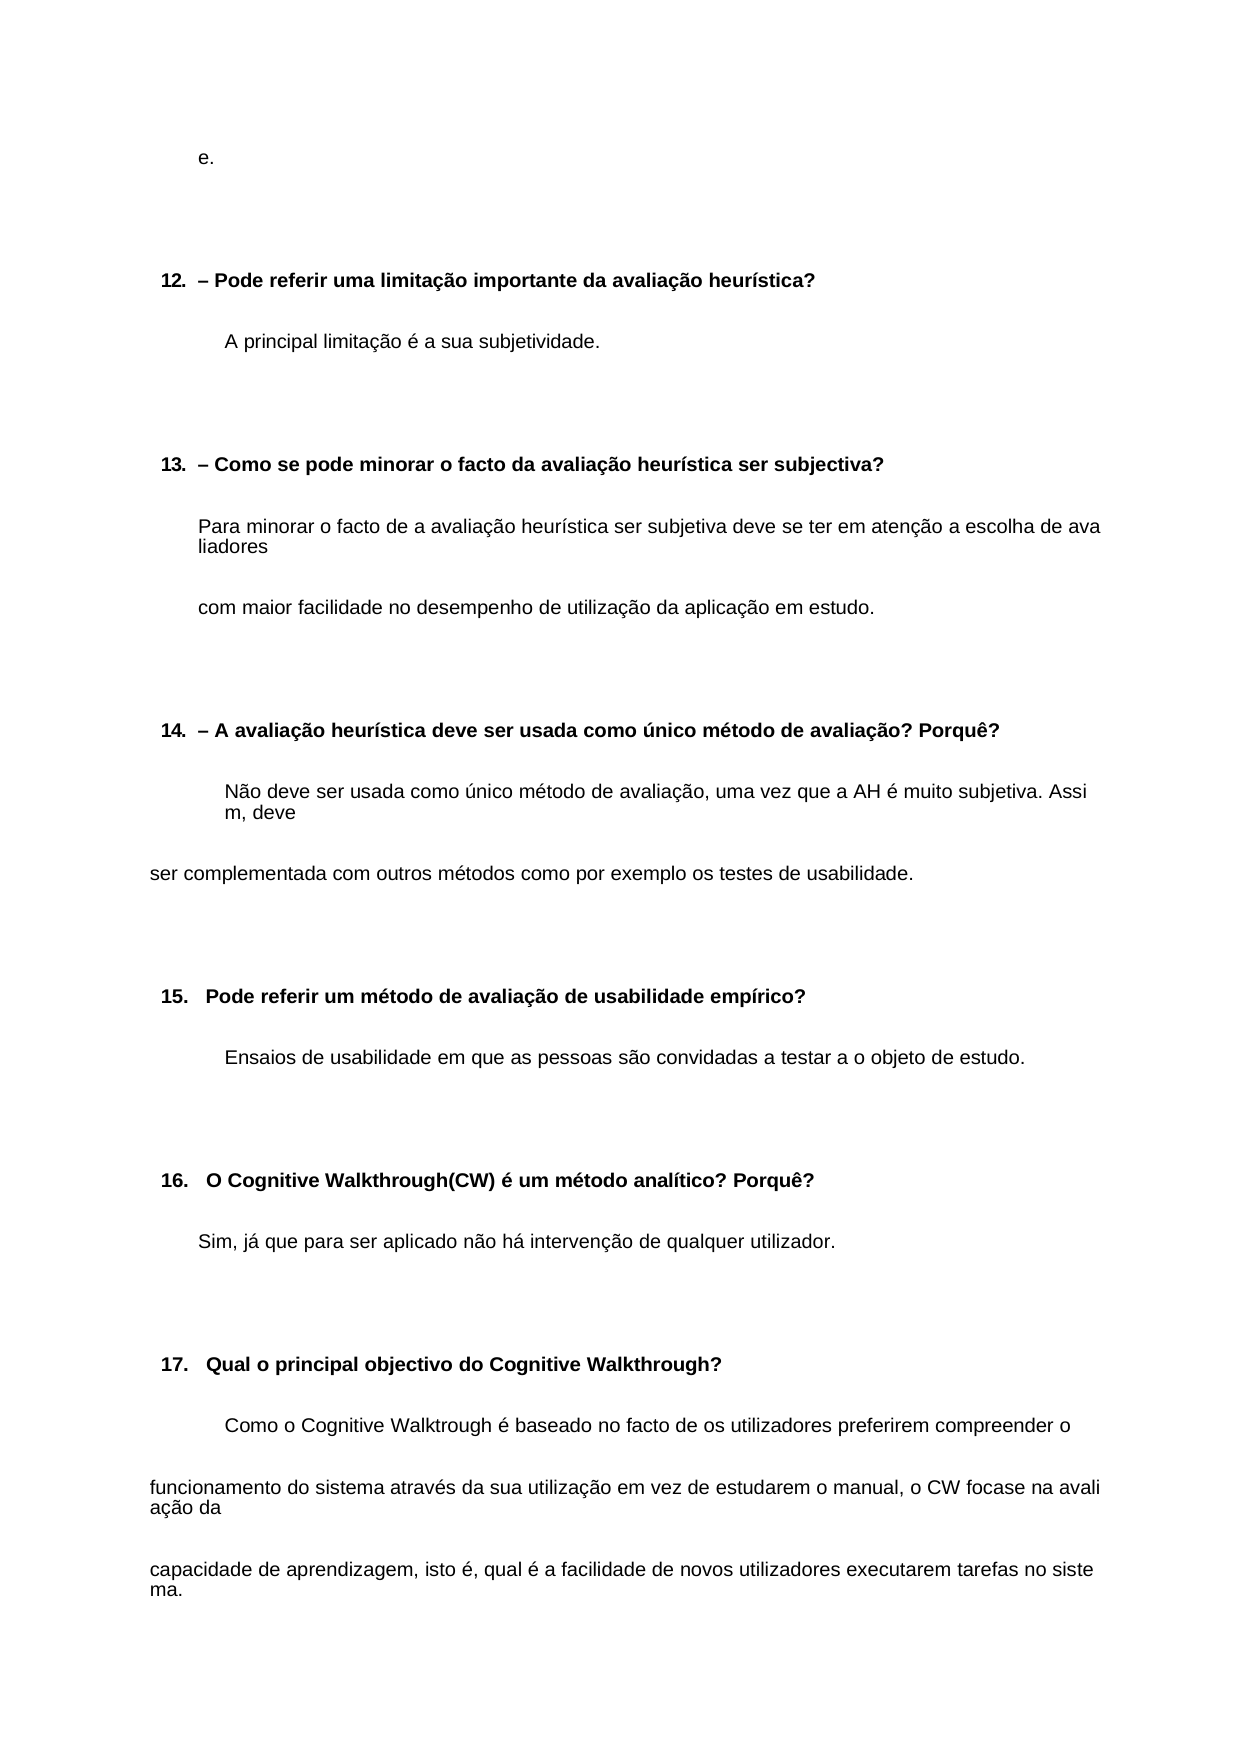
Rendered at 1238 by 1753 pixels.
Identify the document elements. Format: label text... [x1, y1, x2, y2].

text 16. ­ O Cognitive Walkthrough(CW) é um método analítico? Porquê? [161, 1171, 1101, 1191]
text com maior facilidade no desempenho de utilização da aplicação em estudo. [198, 598, 1101, 619]
text 13. – Como se pode minorar o facto da avaliação heurística ser subjectiva? [161, 455, 1101, 476]
text 14. – A avaliação heurística deve ser usada como único método de avaliação? Porquê? [161, 721, 1101, 742]
text 12. – Pode referir uma limitação importante da avaliação heurística? [161, 271, 1101, 292]
text Ensaios de usabilidade em que as pessoas são convidadas a testar a o objeto de estudo. [224, 1048, 1101, 1069]
text Para minorar o facto de a avaliação heurística ser subjetiva deve se ter em atenção a escolha de avaliadores [198, 517, 1101, 557]
text ser complementada com outros métodos como por exemplo os testes de usabilidade. [149, 864, 1101, 884]
text Como o Cognitive Walktrough é baseado no facto de os utilizadores preferirem compreender o [224, 1417, 1101, 1437]
text funcionamento do sistema através da sua utilização em vez de estudarem o manual, o CW foca­se na avaliação da [149, 1478, 1101, 1519]
text Não deve ser usada como único método de avaliação, uma vez que a AH é muito subjetiva. Assim, deve [224, 783, 1101, 823]
text 15. ­ Pode referir um método de avaliação de usabilidade empírico? [161, 987, 1101, 1007]
text Sim, já que para ser aplicado não há intervenção de qualquer utilizador. [198, 1233, 1101, 1253]
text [198, 148, 1101, 169]
text capacidade de aprendizagem, isto é, qual é a facilidade de novos utilizadores executarem tarefas no sistema. [149, 1560, 1101, 1600]
text A principal limitação é a sua subjetividade. [224, 333, 1101, 353]
text 17. ­ Qual o principal objectivo do Cognitive Walkthrough? [161, 1355, 1101, 1376]
